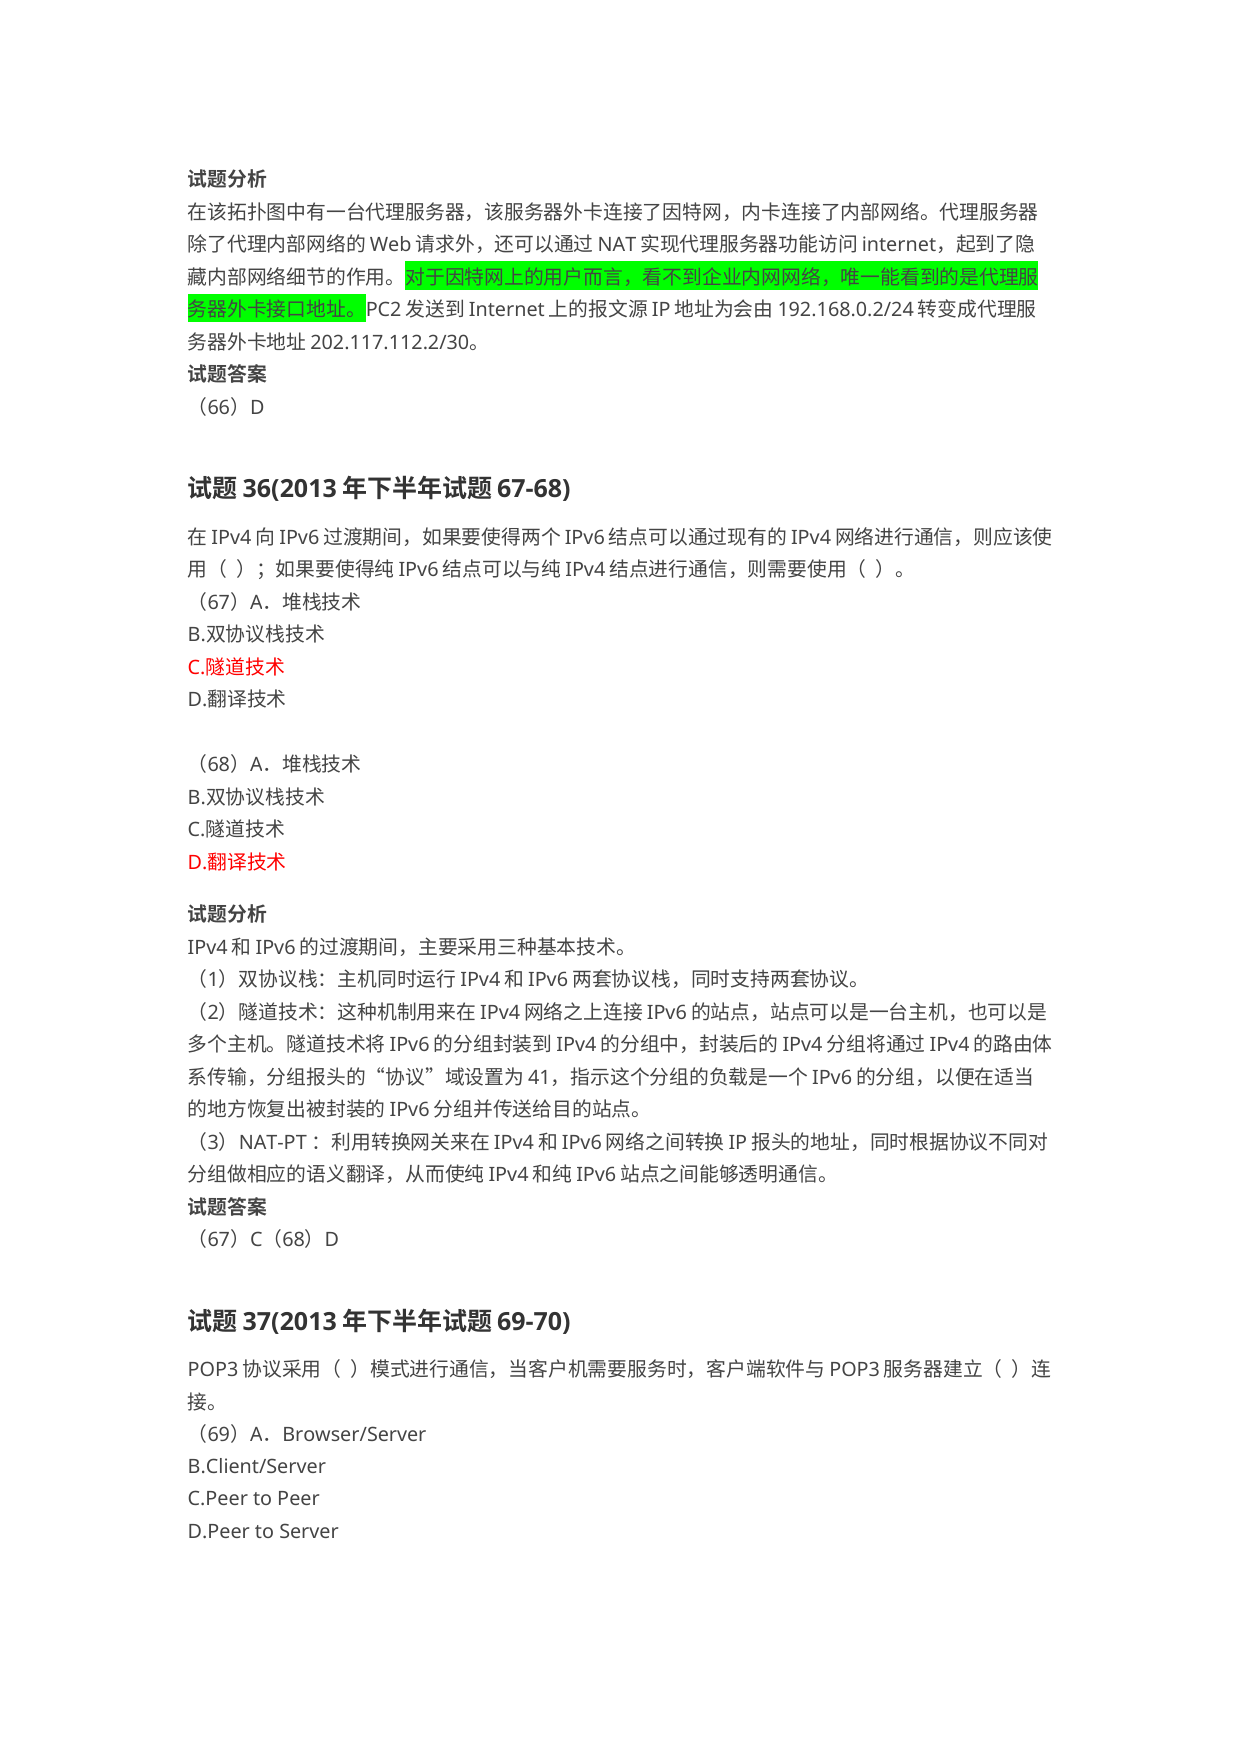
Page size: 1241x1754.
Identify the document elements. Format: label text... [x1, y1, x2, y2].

text （67）A．堆栈技术 B.双协议栈技术 C.隧道技术 D.翻译技术 （68）A．堆栈技术 B.双协议栈技术 C.隧道技术 D.翻译技术 [187, 584, 1053, 877]
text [187, 1417, 1053, 1547]
text 试题答案 [187, 1189, 1053, 1222]
text 试题答案 [187, 357, 1053, 389]
text 在IPv4向IPv6过渡期间，如果要使得两个IPv6结点可以通过现有的IPv4网络进行通信，则应该使用（ ）；如果要使得纯IPv6结点可以与纯IPv4结点进行通信，则需要使用（ ）。 [187, 519, 1053, 584]
text 试题分析 [187, 897, 1053, 929]
text 试题分析 [187, 162, 1053, 194]
text IPv4和IPv6的过渡期间，主要采用三种基本技术。 （1）双协议栈：主机同时运行IPv4和IPv6两套协议栈，同时支持两套协议。 （2）隧道技术：这种机制用来在IPv4网络之上连接IPv6的站点，站点可以是一台主机，也可以是多个主机。隧道技术将IPv6的分组封装到IPv4的分组中，封装后的IPv4分组将通过IPv4的路由体系传输，分组报头的“协议”域设置为41，指示这个分组的负载是一个IPv6的分组，以便在适当的地方恢复出被封装的IPv6分组并传送给目的站点。 （3）NAT-PT ：利用转换网关来在IPv4和IPv6网络之间转换IP报头的地址，同时根据协议不同对分组做相应的语义翻译，从而使纯IPv4和纯IPv6站点之间能够透明通信。 [187, 929, 1053, 1189]
subtitle 试题36(2013年下半年试题67-68) [187, 454, 1053, 519]
text （67）C（68）D [187, 1222, 1053, 1254]
text POP3协议采用（ ）模式进行通信，当客户机需要服务时，客户端软件与POP3服务器建立（ ）连接。 [187, 1352, 1053, 1417]
text （66）D [187, 389, 1053, 422]
subtitle 试题37(2013年下半年试题69-70) [187, 1287, 1053, 1352]
text 在该拓扑图中有一台代理服务器，该服务器外卡连接了因特网，内卡连接了内部网络。代理服务器除了代理内部网络的Web请求外，还可以通过NAT实现代理服务器功能访问internet，起到了隐藏内部网络细节的作用。对于因特网上的用户而言，看不到企业内网网络，唯一能看到的是代理服务器外卡接口地址。PC2发送到Internet上的报文源IP地址为会由192.168.0.2/24转变成代理服务器外卡地址202.117.112.2/30。 [187, 194, 1053, 357]
